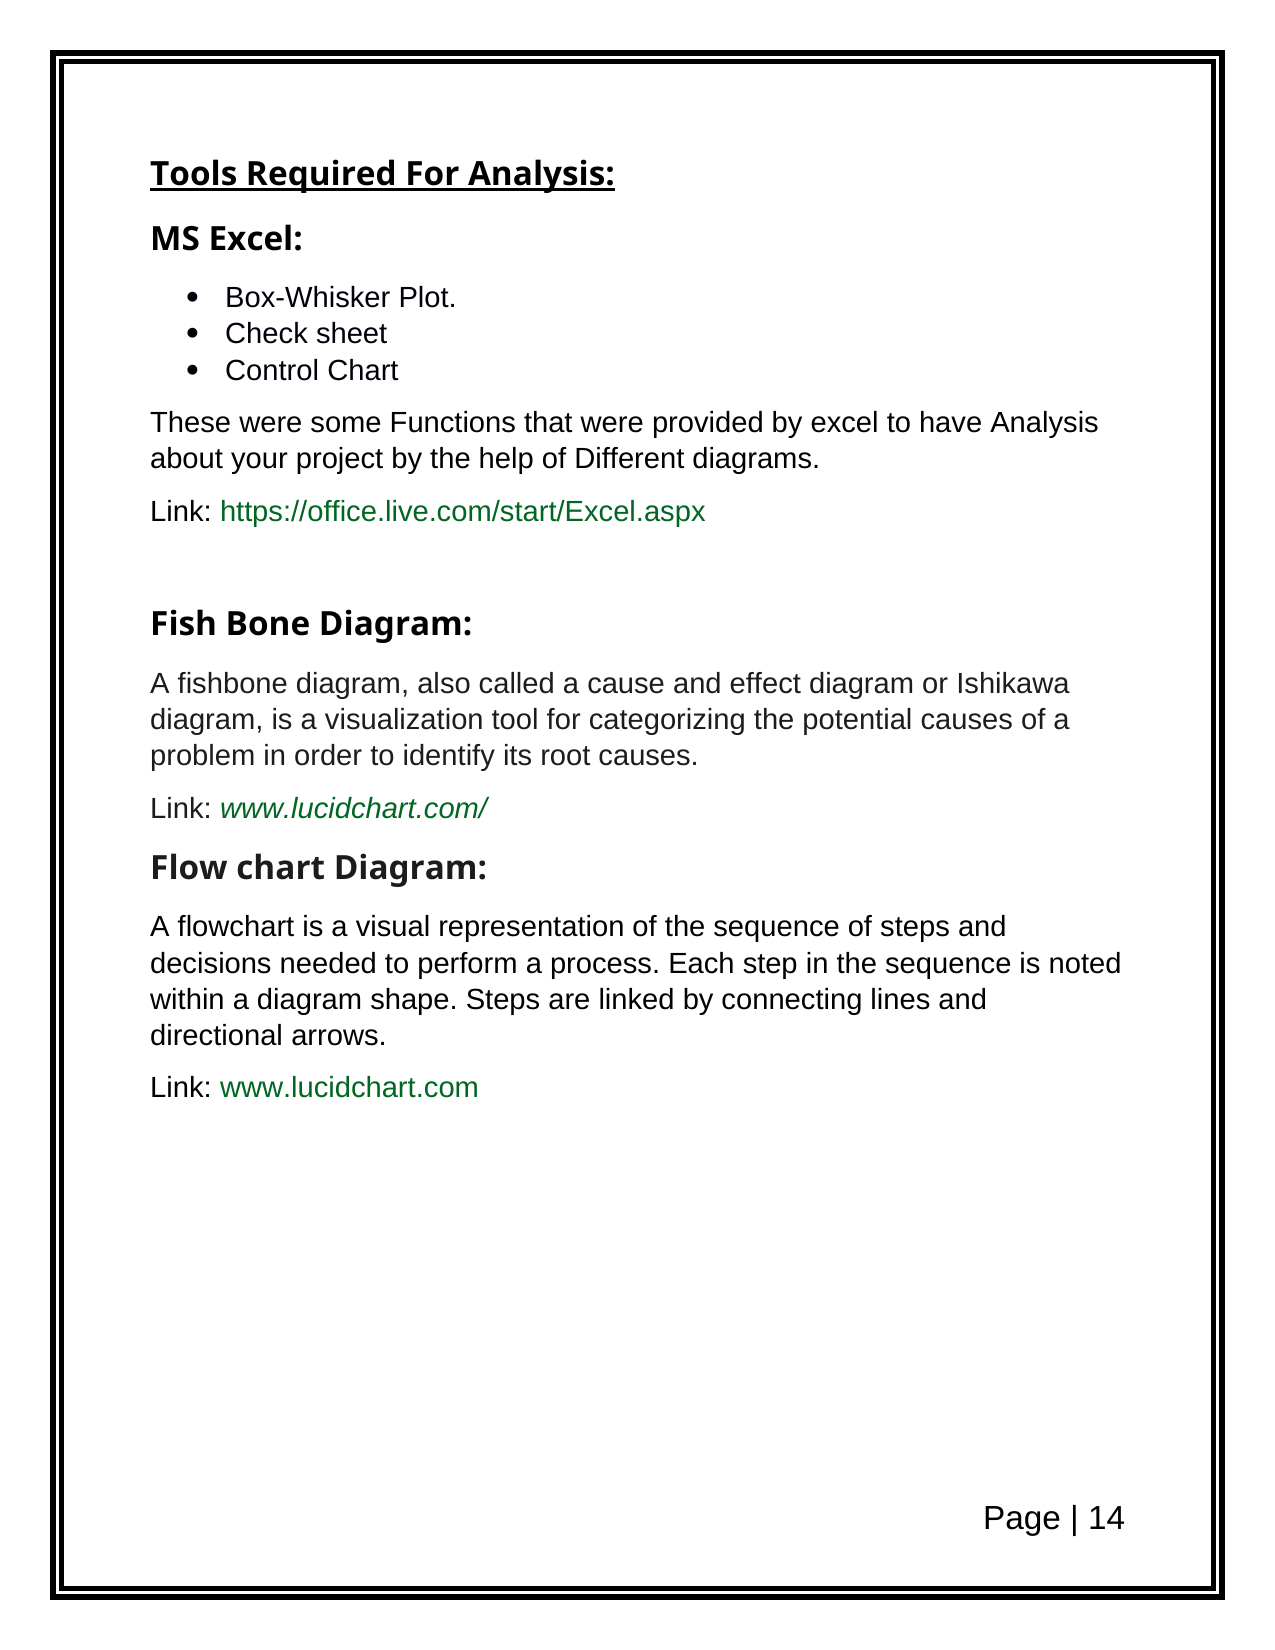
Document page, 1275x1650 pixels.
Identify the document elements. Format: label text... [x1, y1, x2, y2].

list Box-Whisker Plot. [187, 280, 1169, 314]
text These were some Functions that were provided by excel to have Analysis about your project by the help of Different diagrams. [150, 405, 1102, 475]
text Link: www.lucidchart.com/ [150, 791, 1169, 824]
list Check sheet [187, 316, 1169, 350]
text A flowchart is a visual representation of the sequence of steps and decisions needed to perform a process. Each step in the sequence is noted within a diagram shape. Steps are linked by connecting lines and directional arrows. [150, 909, 1123, 1051]
text A fishbone diagram, also called a cause and effect diagram or Ishikawa diagram, is a visualization tool for categorizing the potential causes of a problem in order to identify its root causes. [150, 666, 1071, 772]
text Link: www.lucidchart.com [150, 1071, 1169, 1104]
list Control Chart [187, 352, 1169, 386]
text Link: https://office.live.com/start/Excel.aspx [150, 494, 1169, 528]
subtitle Flow chart Diagram: [150, 844, 1169, 889]
subtitle Tools Required For Analysis: MS Excel: [150, 150, 672, 260]
subtitle Fish Bone Diagram: [150, 600, 1169, 645]
